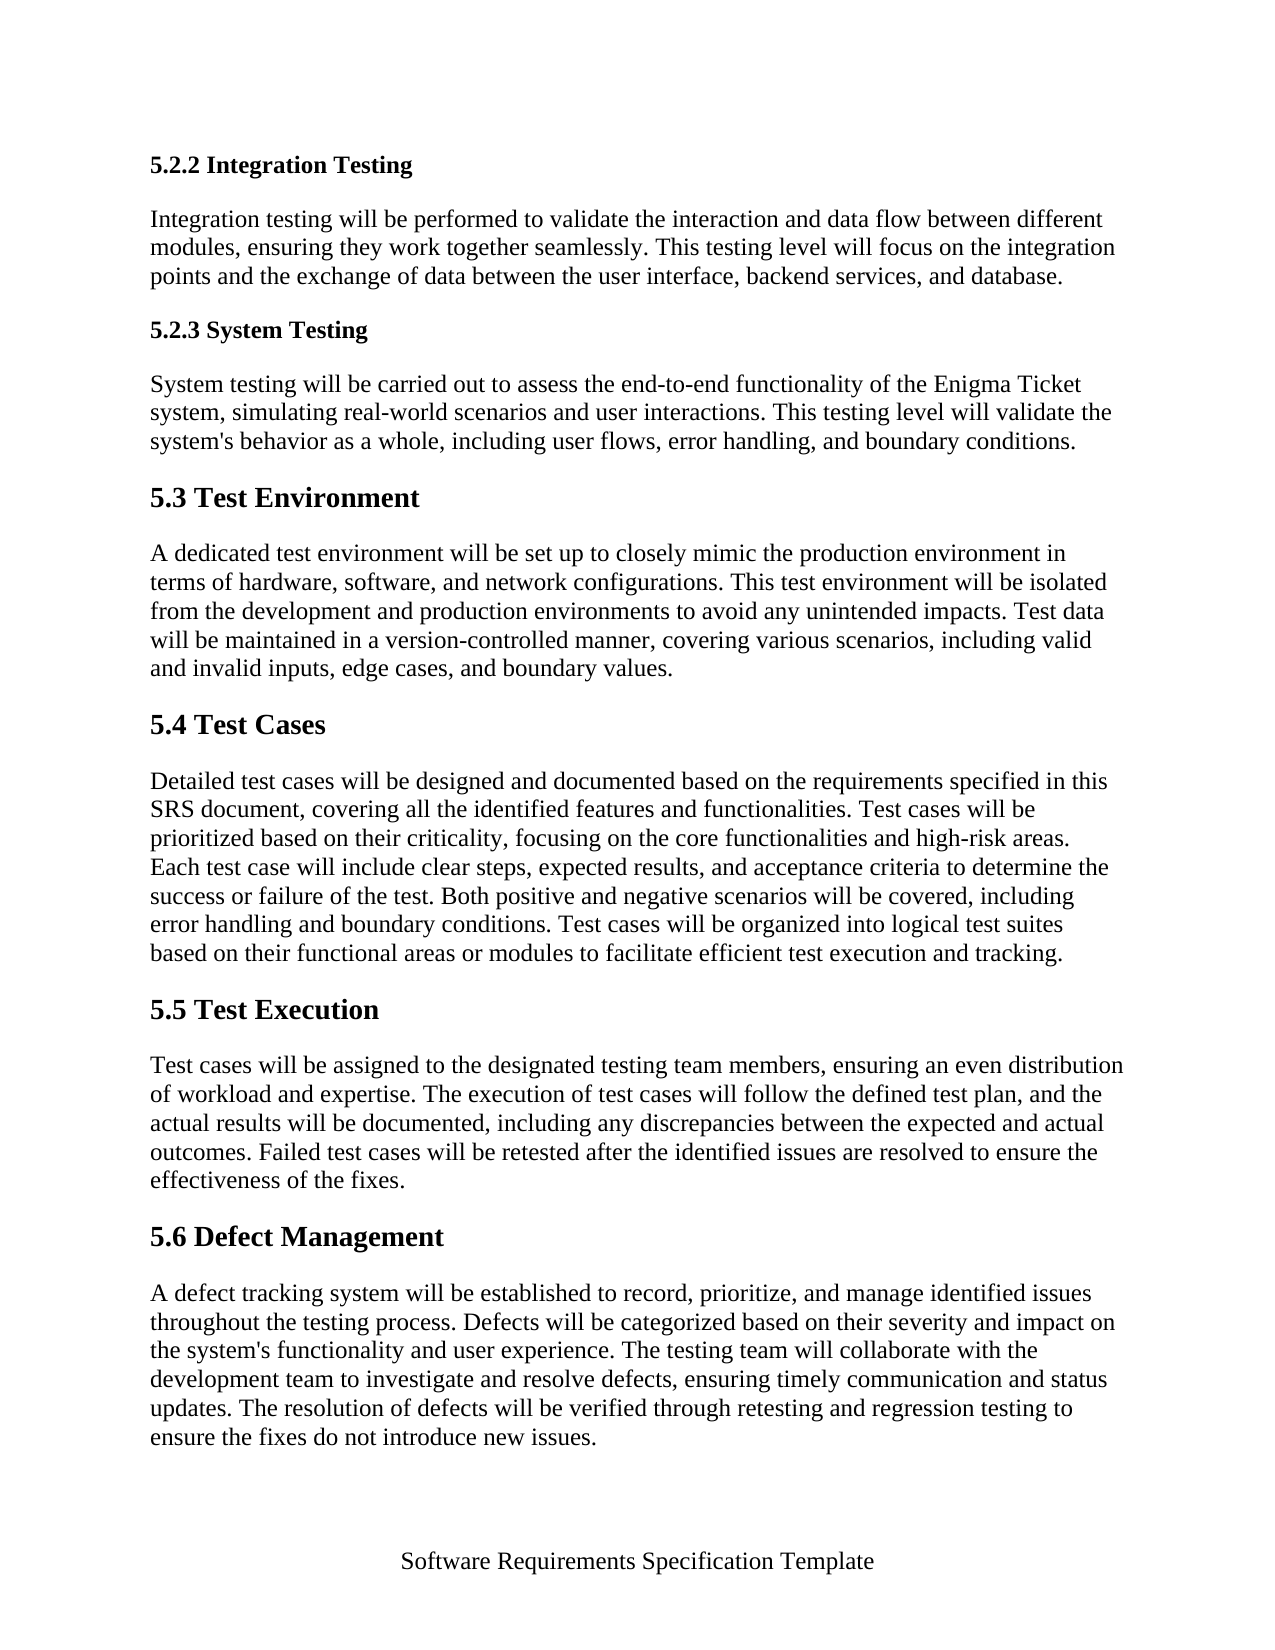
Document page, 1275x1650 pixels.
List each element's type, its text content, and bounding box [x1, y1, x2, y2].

subtitle 5.2.3 System Testing [150, 315, 1125, 344]
subtitle 5.6 Defect Management [150, 1219, 1125, 1253]
subtitle 5.4 Test Cases [150, 707, 1125, 741]
subtitle 5.5 Test Execution [150, 992, 1125, 1026]
subtitle 5.2.2 Integration Testing [150, 150, 1125, 179]
subtitle 5.3 Test Environment [150, 480, 1125, 513]
